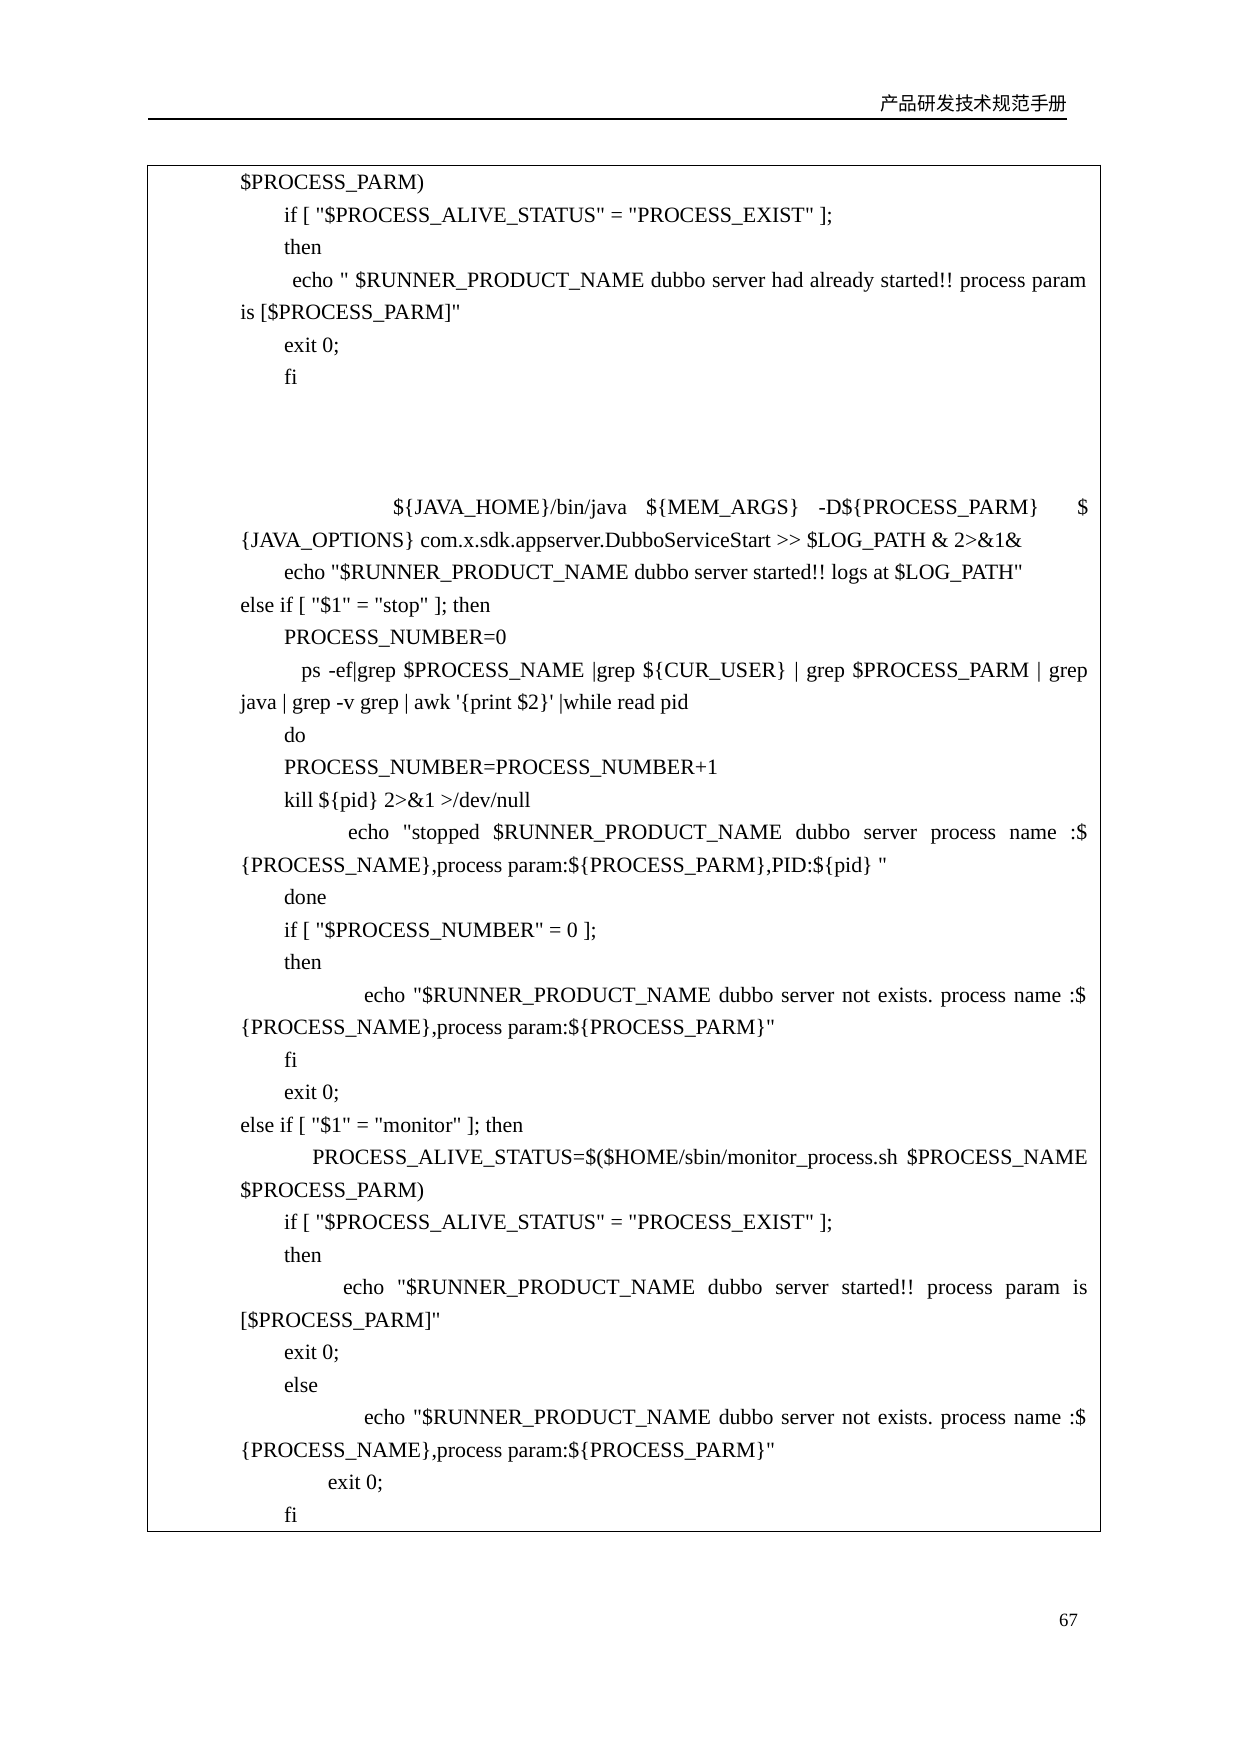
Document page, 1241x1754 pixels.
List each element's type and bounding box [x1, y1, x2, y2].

table_header [148, 166, 1100, 1531]
